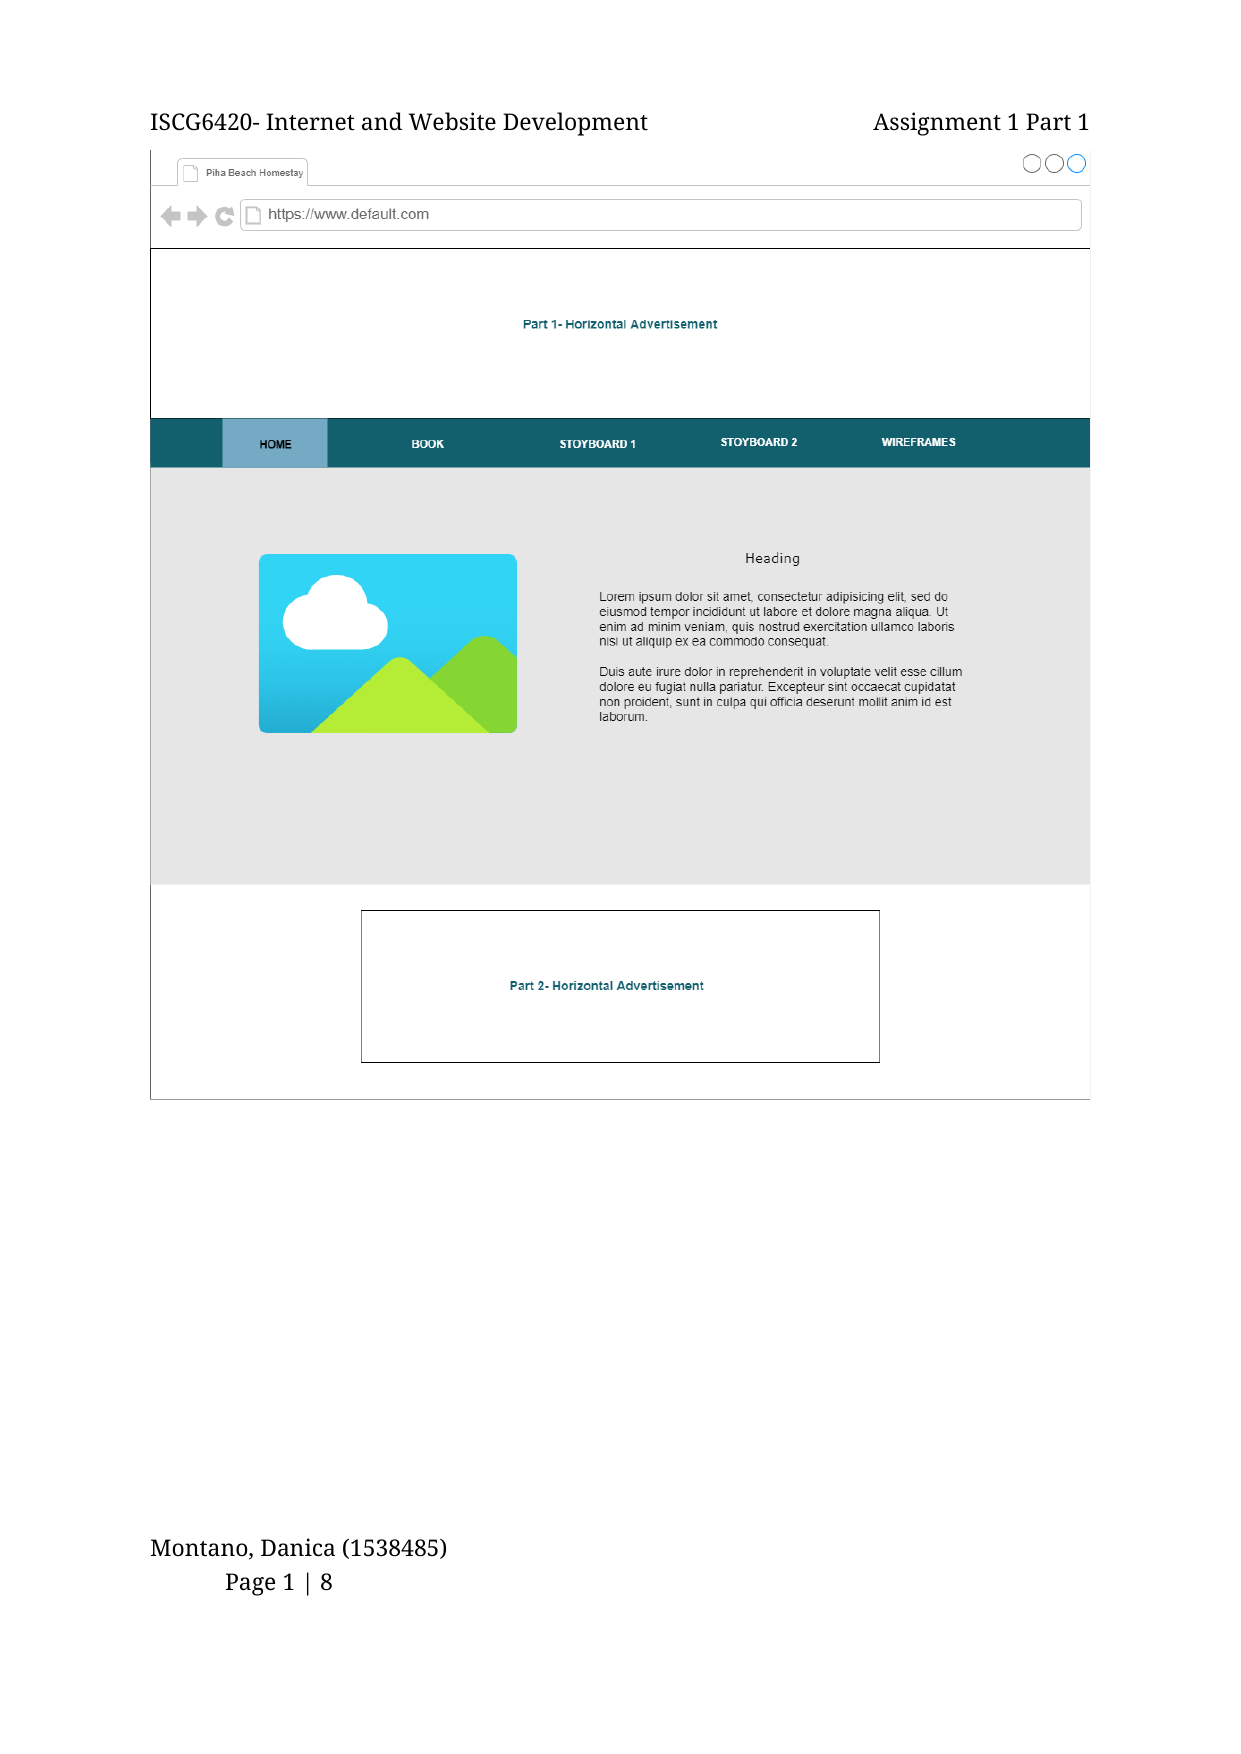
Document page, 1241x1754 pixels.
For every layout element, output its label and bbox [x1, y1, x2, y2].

picture [150, 150, 1091, 1100]
